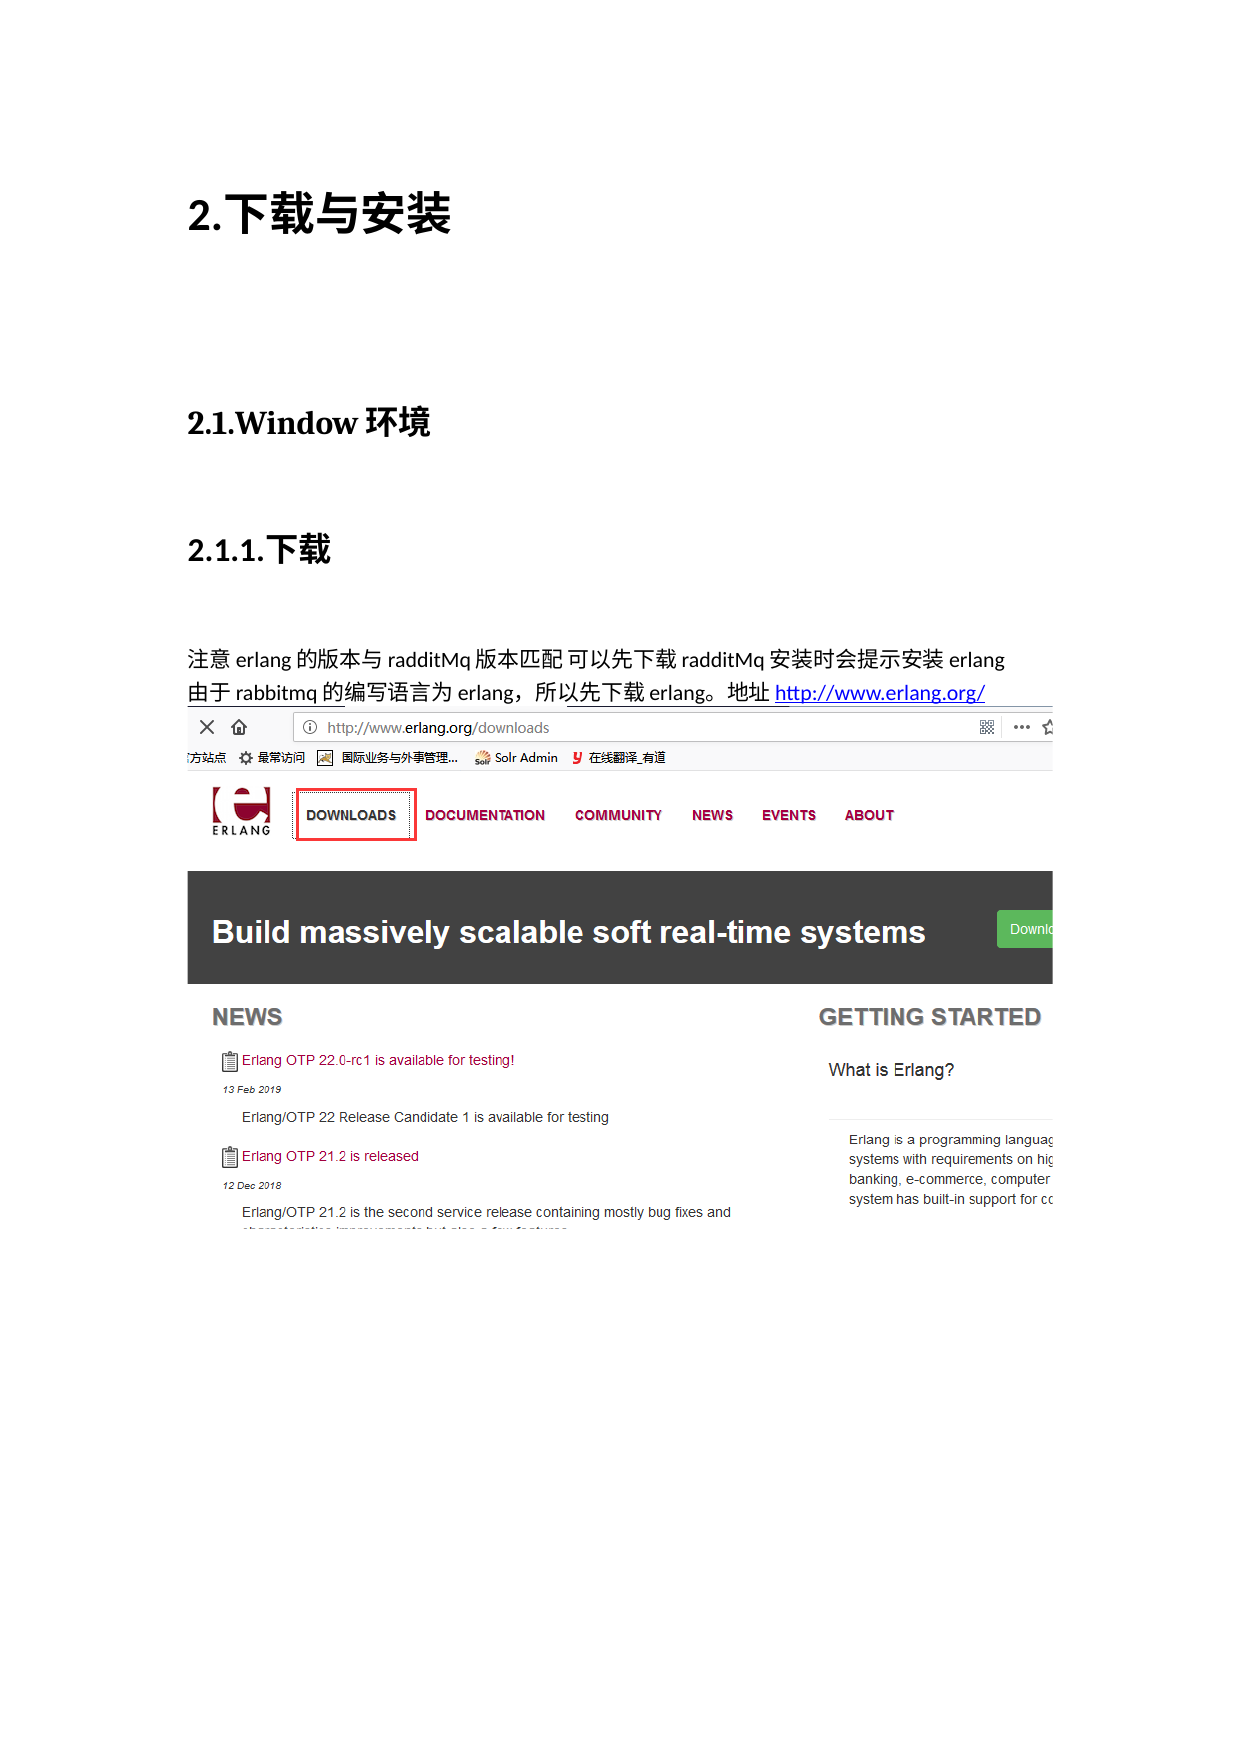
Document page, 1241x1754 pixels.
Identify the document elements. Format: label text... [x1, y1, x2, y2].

subtitle 2.1.Window环境 [187, 387, 1053, 452]
text 由于rabbitmq的编写语言为erlang，所以先下载erlang。地址http://www.erlang.org/ [187, 674, 1053, 706]
subtitle 2.下载与安装 [187, 162, 1053, 259]
subtitle 2.1.1.下载 [187, 514, 1053, 579]
text 注意erlang的版本与radditMq版本匹配 可以先下载radditMq 安装时会提示安装erlang [187, 642, 1053, 674]
picture [187, 706, 1053, 1229]
